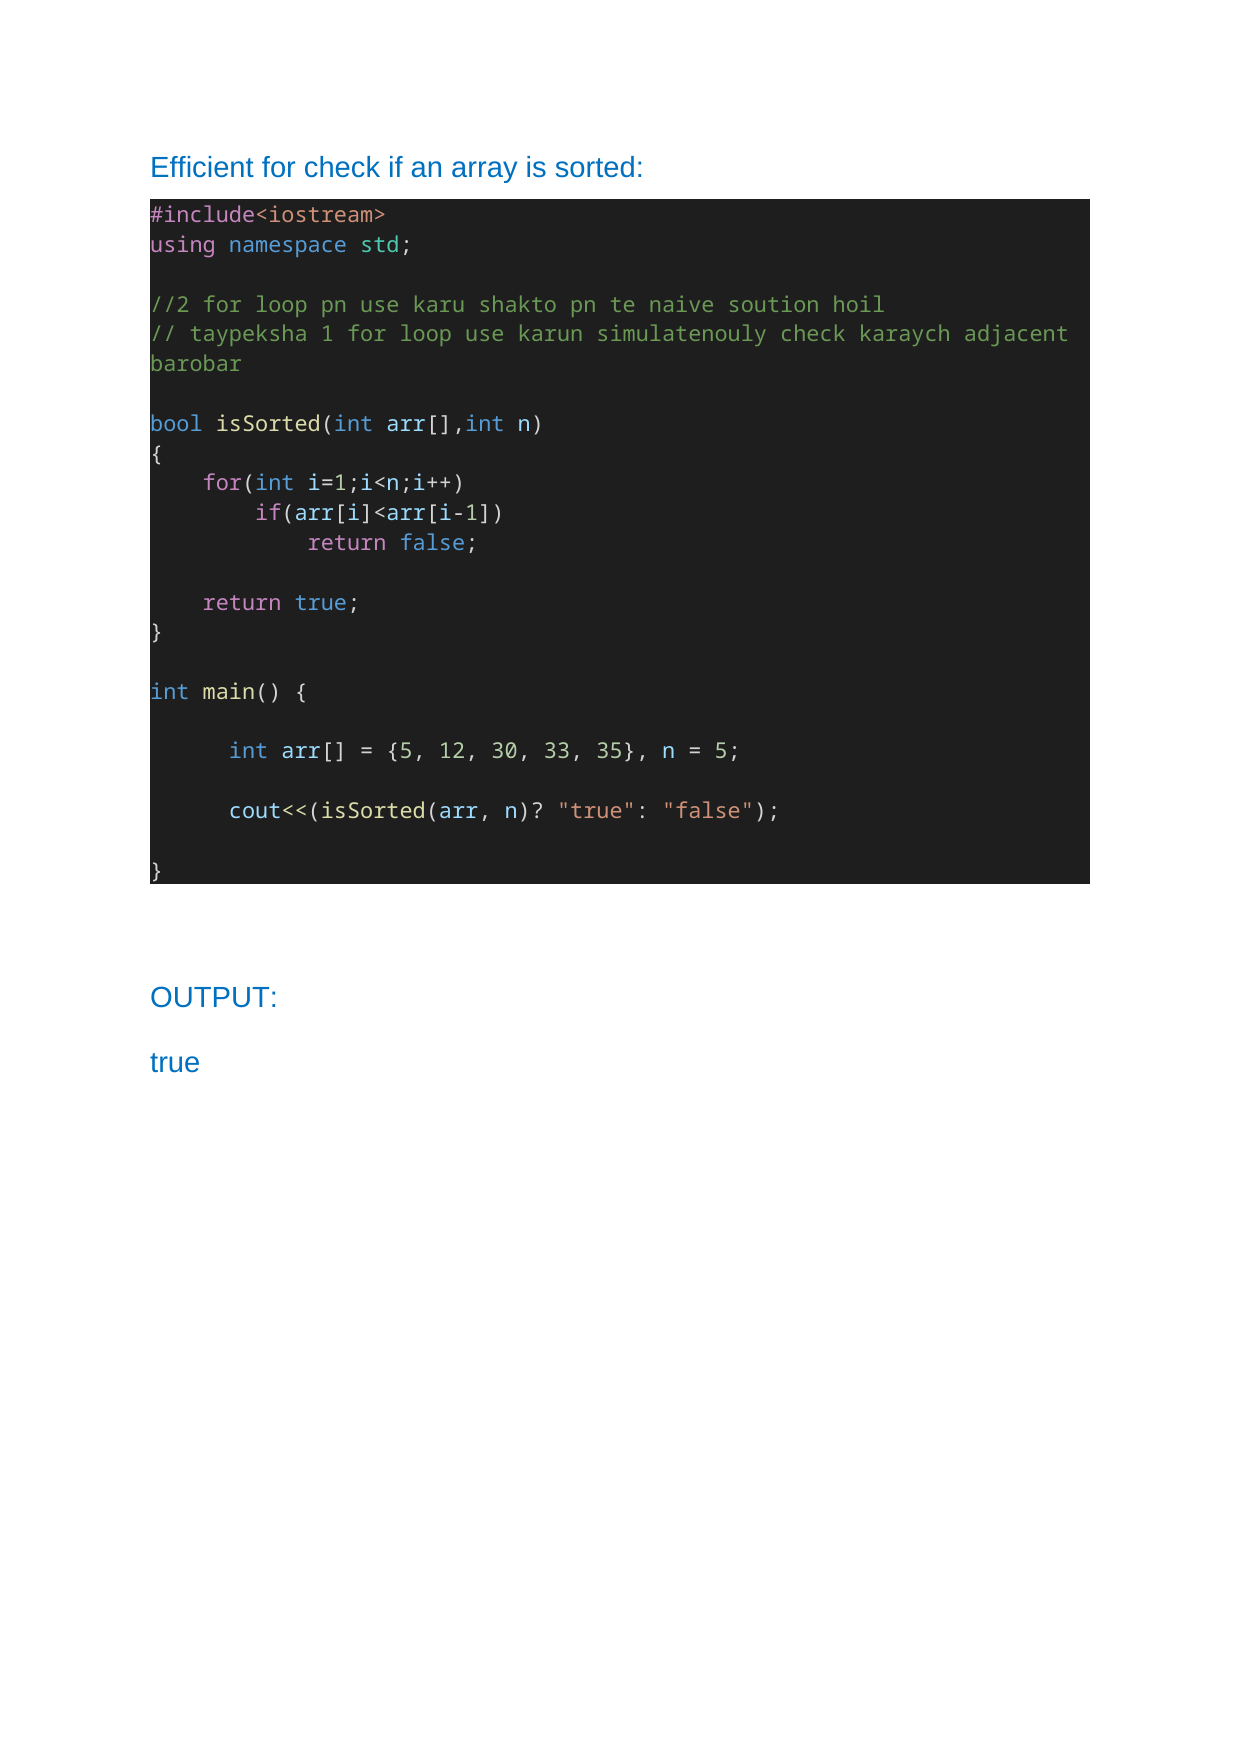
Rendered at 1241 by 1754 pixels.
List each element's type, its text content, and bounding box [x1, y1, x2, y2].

text cout<<(isSorted(arr, n)? "true": "false"); [150, 795, 1090, 825]
text for(int i=1;i<n;i++) [150, 467, 1090, 497]
subtitle OUTPUT: [150, 980, 1090, 1014]
text return false; [150, 527, 1090, 557]
text { [150, 437, 1090, 467]
subtitle true [150, 1045, 1090, 1079]
text using namespace std; [150, 229, 1090, 259]
text return true; [150, 586, 1090, 616]
text int main() { [150, 676, 1090, 706]
text } [150, 854, 1090, 884]
text #include<iostream> [150, 199, 1090, 229]
text if(arr[i]<arr[i-1]) [150, 497, 1090, 527]
text // taypeksha 1 for loop use karun simulatenouly check karaych adjacent barobar [150, 318, 1090, 378]
text bool isSorted(int arr[],int n) [150, 408, 1090, 437]
text //2 for loop pn use karu shakto pn te naive soution hoil [150, 288, 1090, 318]
subtitle Efficient for check if an array is sorted: [150, 150, 1090, 183]
text int arr[] = {5, 12, 30, 33, 35}, n = 5; [150, 735, 1090, 765]
text } [150, 616, 1090, 646]
